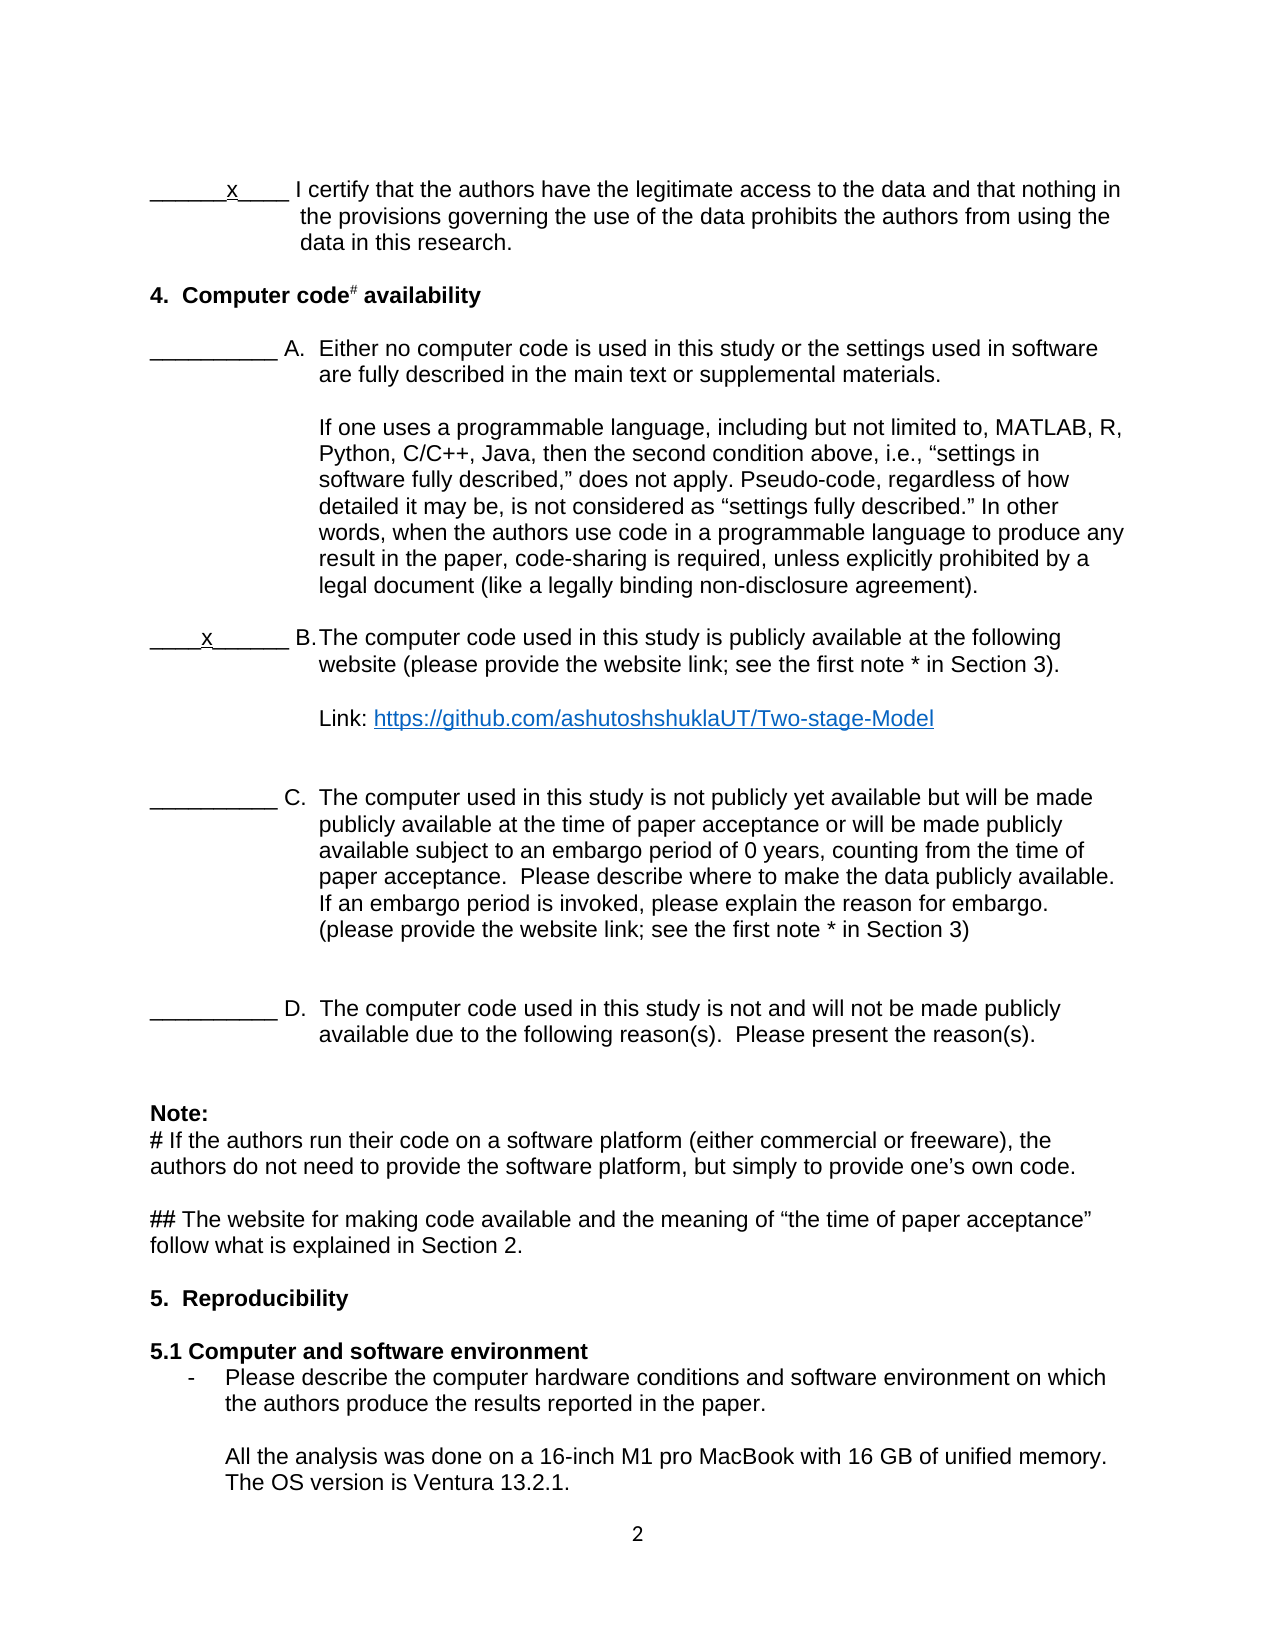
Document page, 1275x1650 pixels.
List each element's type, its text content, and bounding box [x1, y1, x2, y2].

text __________ D. The computer code used in this study is not and will not be made publicly available due to the following reason(s). Please present the reason(s). [150, 995, 1125, 1048]
text The website for making code available and the meaning of “the time of paper acceptance” follow what is explained in Section 2. [150, 1206, 1125, 1258]
text If the authors run their code on a software platform (either commercial or freeware), the authors do not need to provide the software platform, but simply to provide one’s own code. [150, 1127, 1125, 1179]
text __________ C. The computer used in this study is not publicly yet available but will be made publicly available at the time of paper acceptance or will be made publicly available subject to an embargo period of 0 years, counting from the time of paper acceptance. Please describe where to make the data publicly available. If an embargo period is invoked, please explain the reason for embargo. (please provide the website link; see the first note * in Section 3) [150, 784, 1125, 942]
text 5. Reproducibility [150, 1285, 1125, 1311]
text Link: https://github.com/ashutoshshuklaUT/Two-stage-Model [150, 705, 1125, 731]
text ______x____ I certify that the authors have the legitimate access to the data and that nothing in the provisions governing the use of the data prohibits the authors from using the data in this research. [150, 176, 1125, 255]
list All the analysis was done on a 16-inch M1 pro MacBook with 16 GB of unified memory. The OS version is Ventura 13.2.1. [225, 1443, 1125, 1496]
list Please describe the computer hardware conditions and software environment on which the authors produce the results reported in the paper. [187, 1364, 1125, 1417]
text 5.1 Computer and software environment [150, 1338, 1125, 1364]
text 4. Computer code# availability [150, 282, 1125, 308]
text ____x______ B. The computer code used in this study is publicly available at the following website (please provide the website link; see the first note * in Section 3). [150, 624, 1125, 677]
text Note: [150, 1100, 1125, 1127]
text __________ A. Either no computer code is used in this study or the settings used in software are fully described in the main text or supplemental materials. If one uses a programmable language, including but not limited to, MATLAB, R, Python, C/C++, Java, then the second condition above, i.e., “settings in software fully described,” does not apply. Pseudo-code, regardless of how detailed it may be, is not considered as “settings fully described.” In other words, when the authors use code in a programmable language to produce any result in the paper, code-sharing is required, unless explicitly prohibited by a legal document (like a legally binding non-disclosure agreement). [150, 334, 1125, 598]
